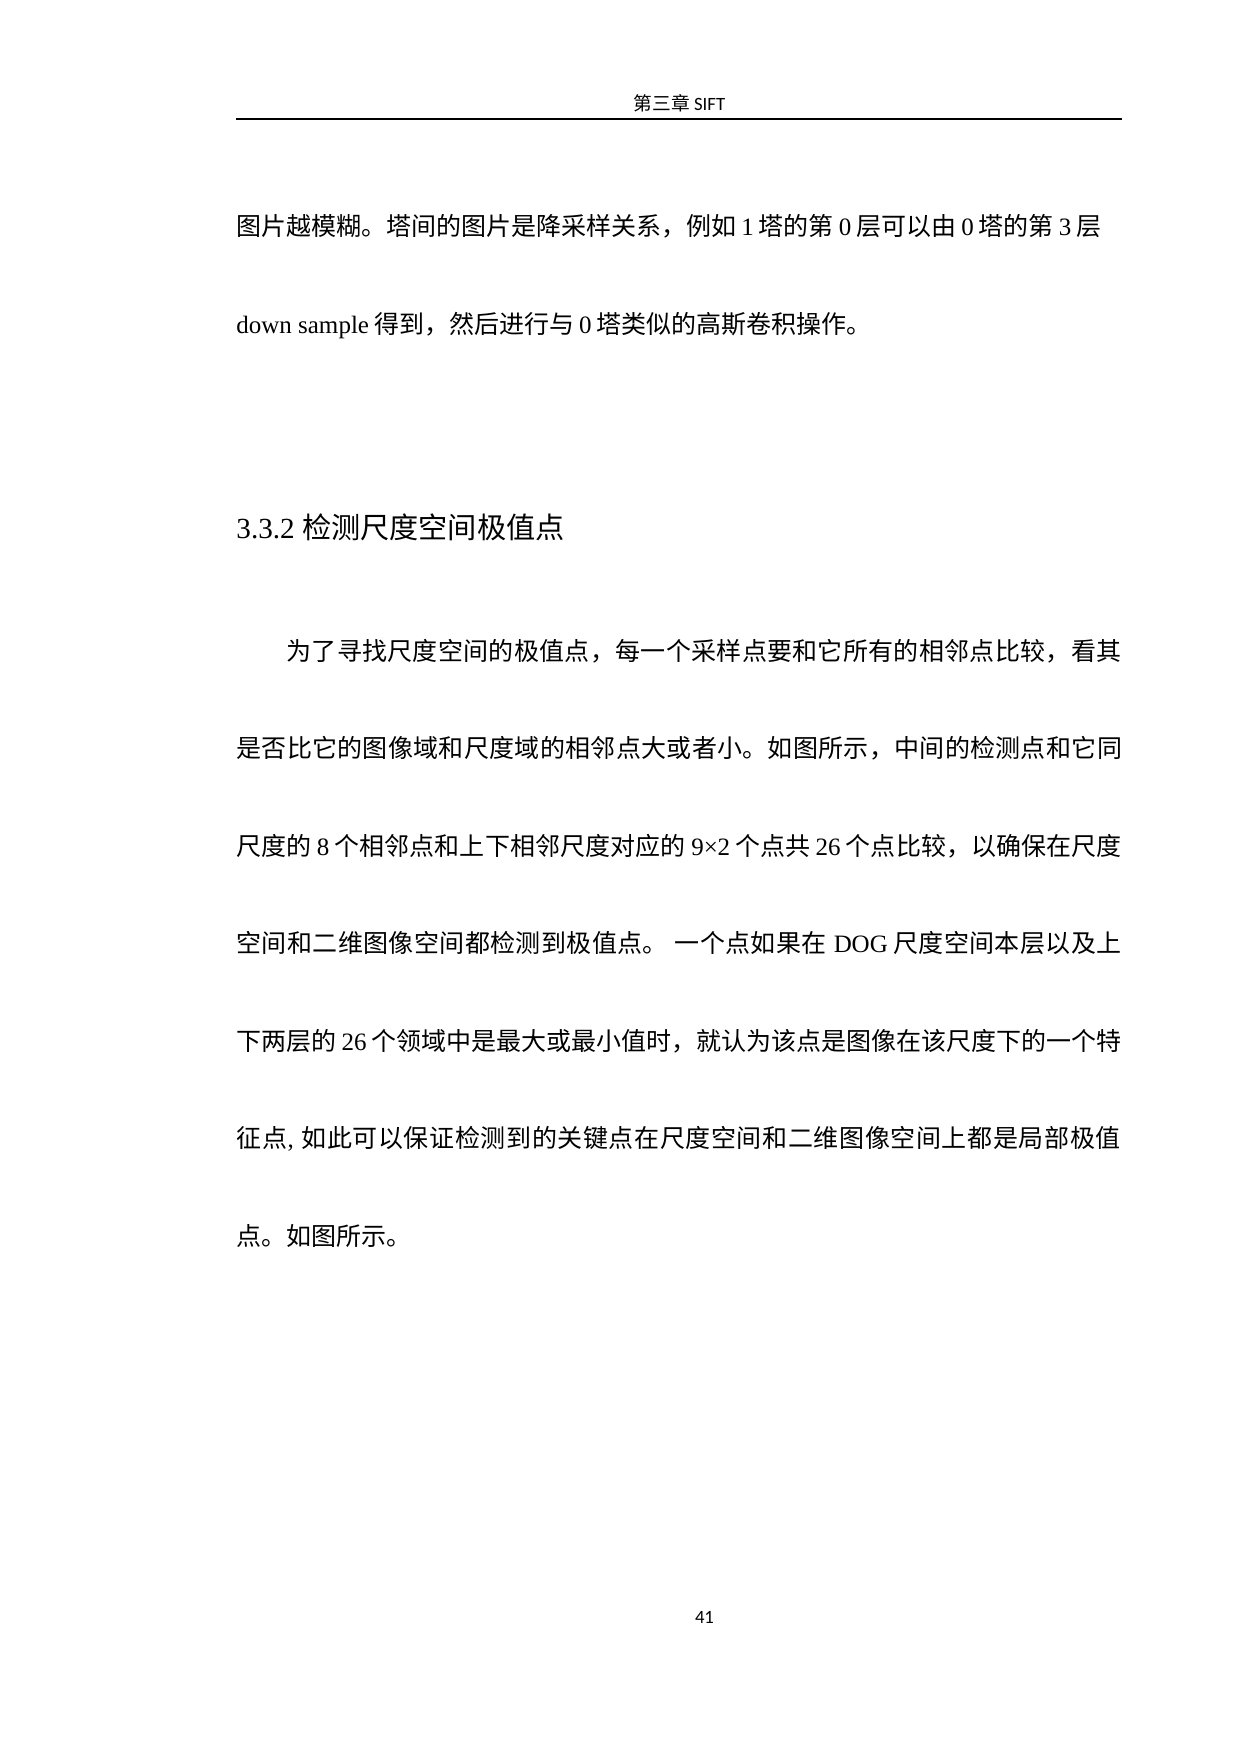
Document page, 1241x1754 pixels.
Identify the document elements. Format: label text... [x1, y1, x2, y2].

subtitle 3.3.2 检测尺度空间极值点 [236, 494, 1122, 559]
text 为了寻找尺度空间的极值点，每一个采样点要和它所有的相邻点比较，看其是否比它的图像域和尺度域的相邻点大或者小。如图所示，中间的检测点和它同尺度的8个相邻点和上下相邻尺度对应的9×2个点共26个点比较，以确保在尺度空间和二维图像空间都检测到极值点。 一个点如果在DOG尺度空间本层以及上下两层的26个领域中是最大或最小值时，就认为该点是图像在该尺度下的一个特征点, 如此可以保证检测到的关键点在尺度空间和二维图像空间上都是局部极值点。如图所示。 [236, 617, 1122, 1267]
